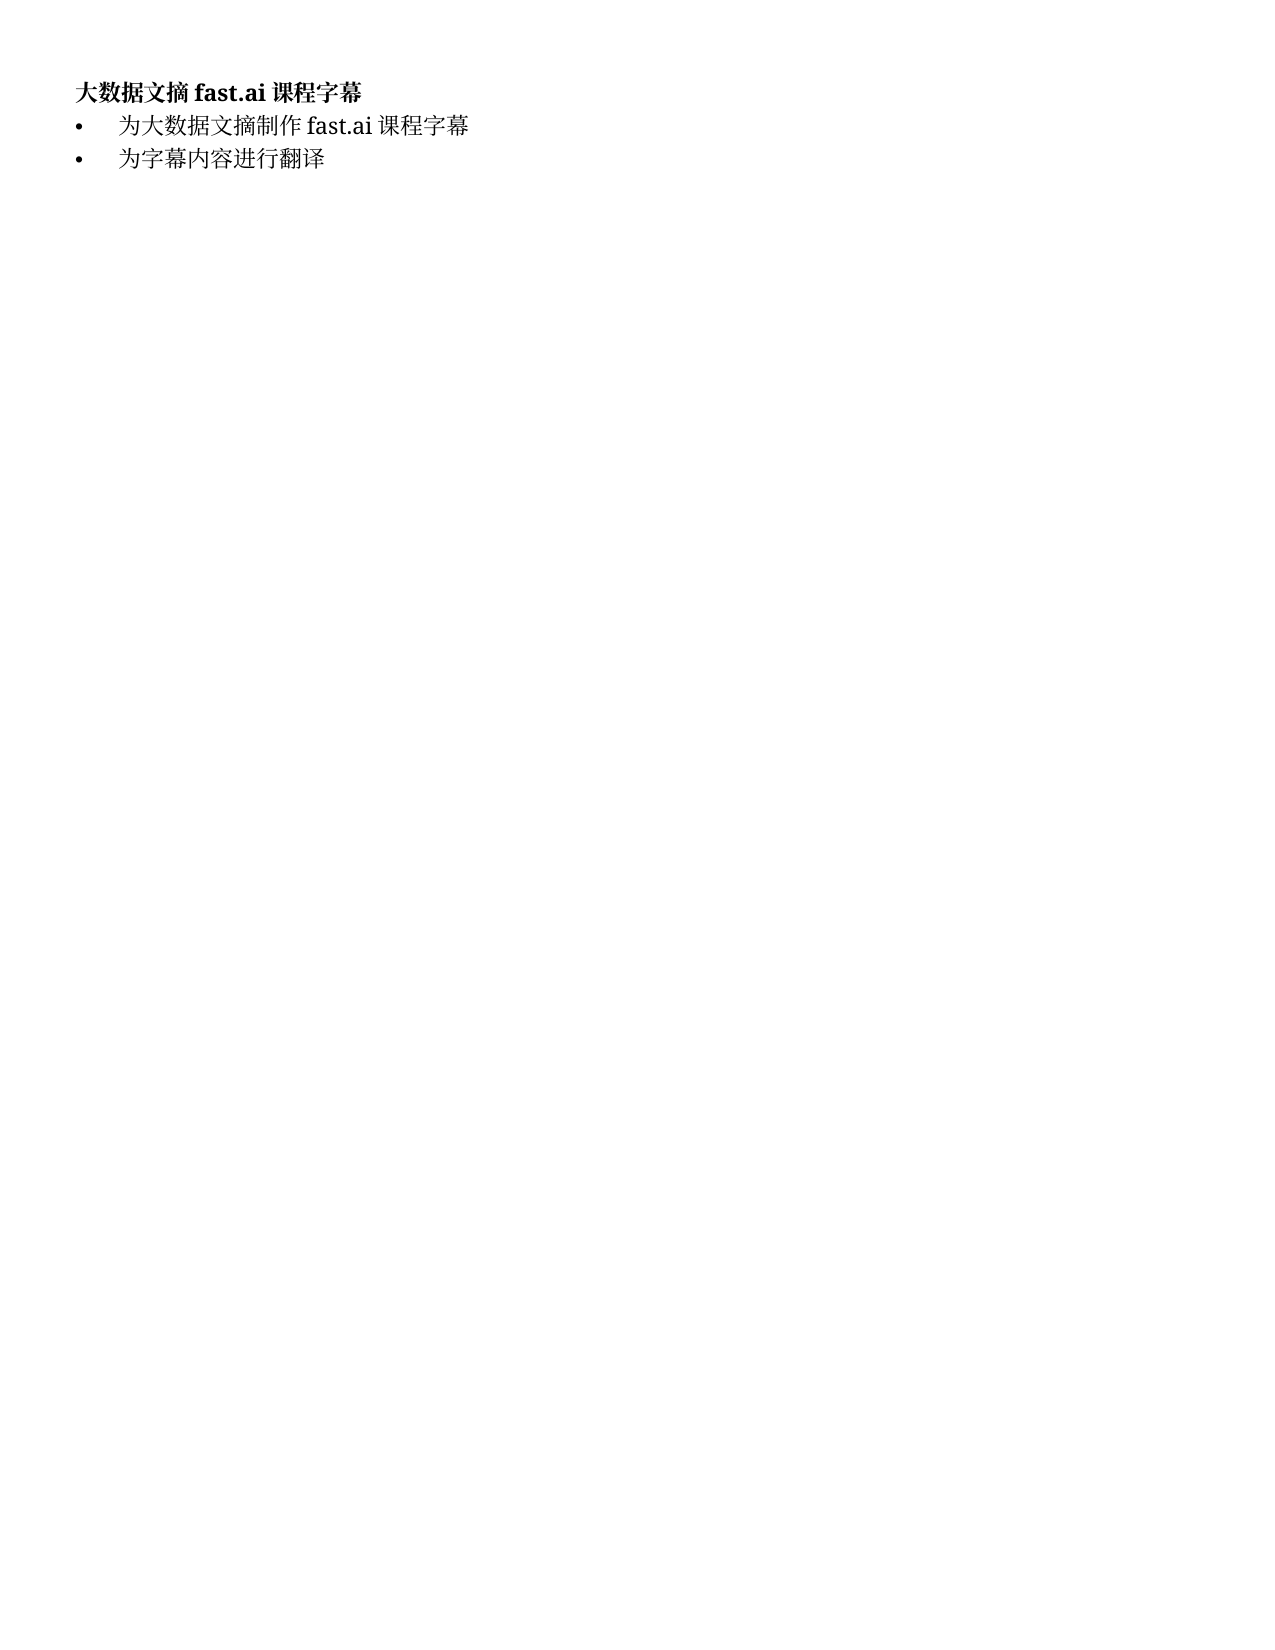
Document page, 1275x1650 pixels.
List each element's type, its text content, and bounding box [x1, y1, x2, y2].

text 大数据文摘fast.ai课程字幕 [75, 75, 1200, 108]
list 为大数据文摘制作fast.ai课程字幕 [75, 108, 1182, 141]
list 为字幕内容进行翻译 [75, 141, 1182, 174]
